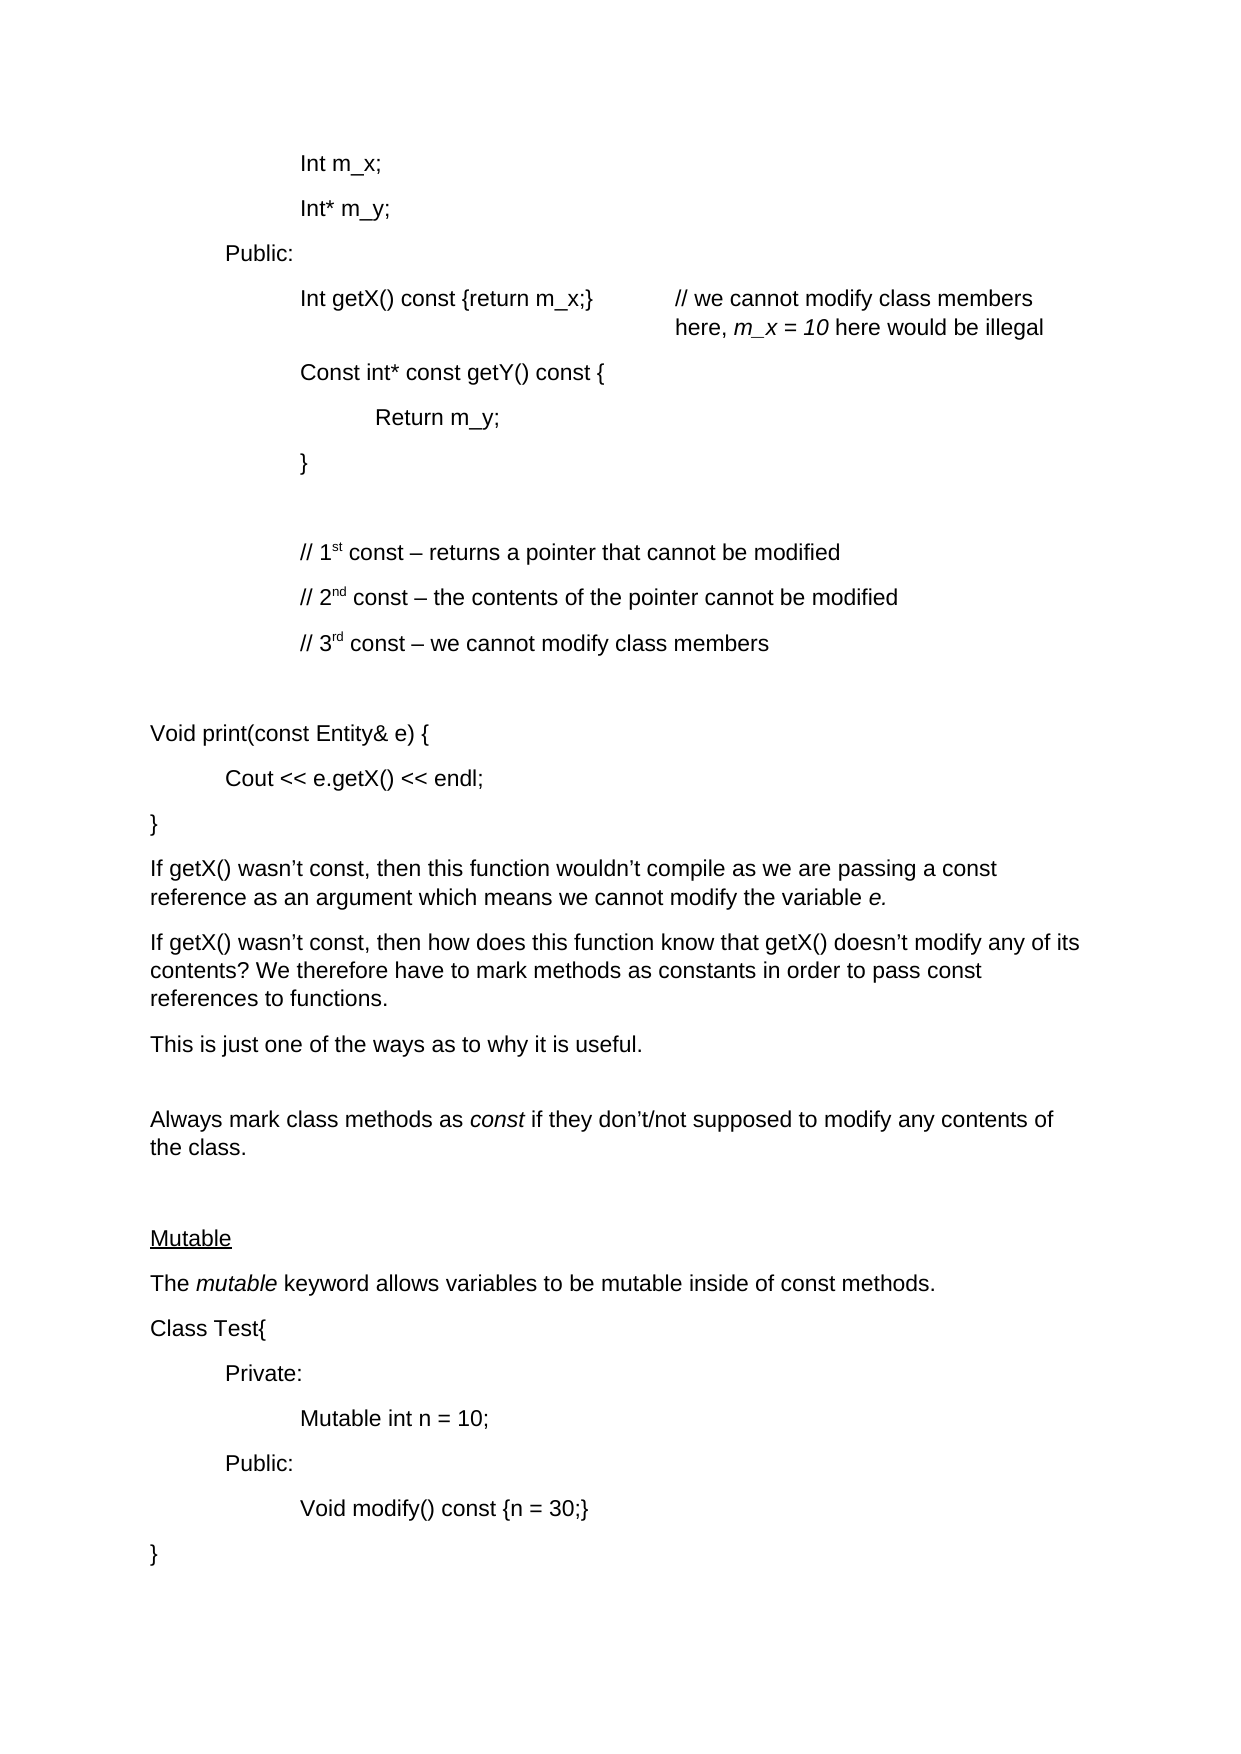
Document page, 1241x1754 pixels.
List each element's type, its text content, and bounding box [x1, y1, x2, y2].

text } [150, 810, 1090, 836]
text Always mark class methods as const if they don’t/not supposed to modify any contents of the class. [150, 1106, 1090, 1161]
text // 2nd const – the contents of the pointer cannot be modified [300, 584, 1090, 611]
text Public: [150, 1450, 1090, 1476]
text Cout << e.getX() << endl; [150, 765, 1090, 791]
text Void modify() const {n = 30;} [150, 1495, 1090, 1522]
text Private: [150, 1360, 1090, 1386]
text The mutable keyword allows variables to be mutable inside of const methods. [150, 1270, 1090, 1296]
text // 3rd const – we cannot modify class members [300, 629, 1090, 656]
text If getX() wasn’t const, then this function wouldn’t compile as we are passing a const reference as an argument which means we cannot modify the variable e. [150, 855, 1090, 910]
text Mutable int n = 10; [150, 1405, 1090, 1431]
text This is just one of the ways as to why it is useful. [150, 1031, 1090, 1087]
text } [150, 1540, 1090, 1567]
text Int m_x; [150, 150, 1090, 176]
text Class Test{ [150, 1315, 1090, 1341]
text Int getX() const {return m_x;} // we cannot modify class members here, m_x = 10 here would be illegal [300, 285, 1090, 340]
text Mutable [150, 1224, 1090, 1251]
text Void print(const Entity& e) { [150, 720, 1090, 746]
text Return m_y; [300, 404, 1090, 430]
text Public: [150, 240, 1090, 267]
text If getX() wasn’t const, then how does this function know that getX() doesn’t modify any of its contents? We therefore have to mark methods as constants in order to pass const references to functions. [150, 928, 1090, 1012]
text } [300, 449, 1090, 475]
text // 1st const – returns a pointer that cannot be modified [300, 539, 1090, 566]
text Int* m_y; [150, 195, 1090, 221]
text Const int* const getY() const { [300, 359, 1090, 385]
